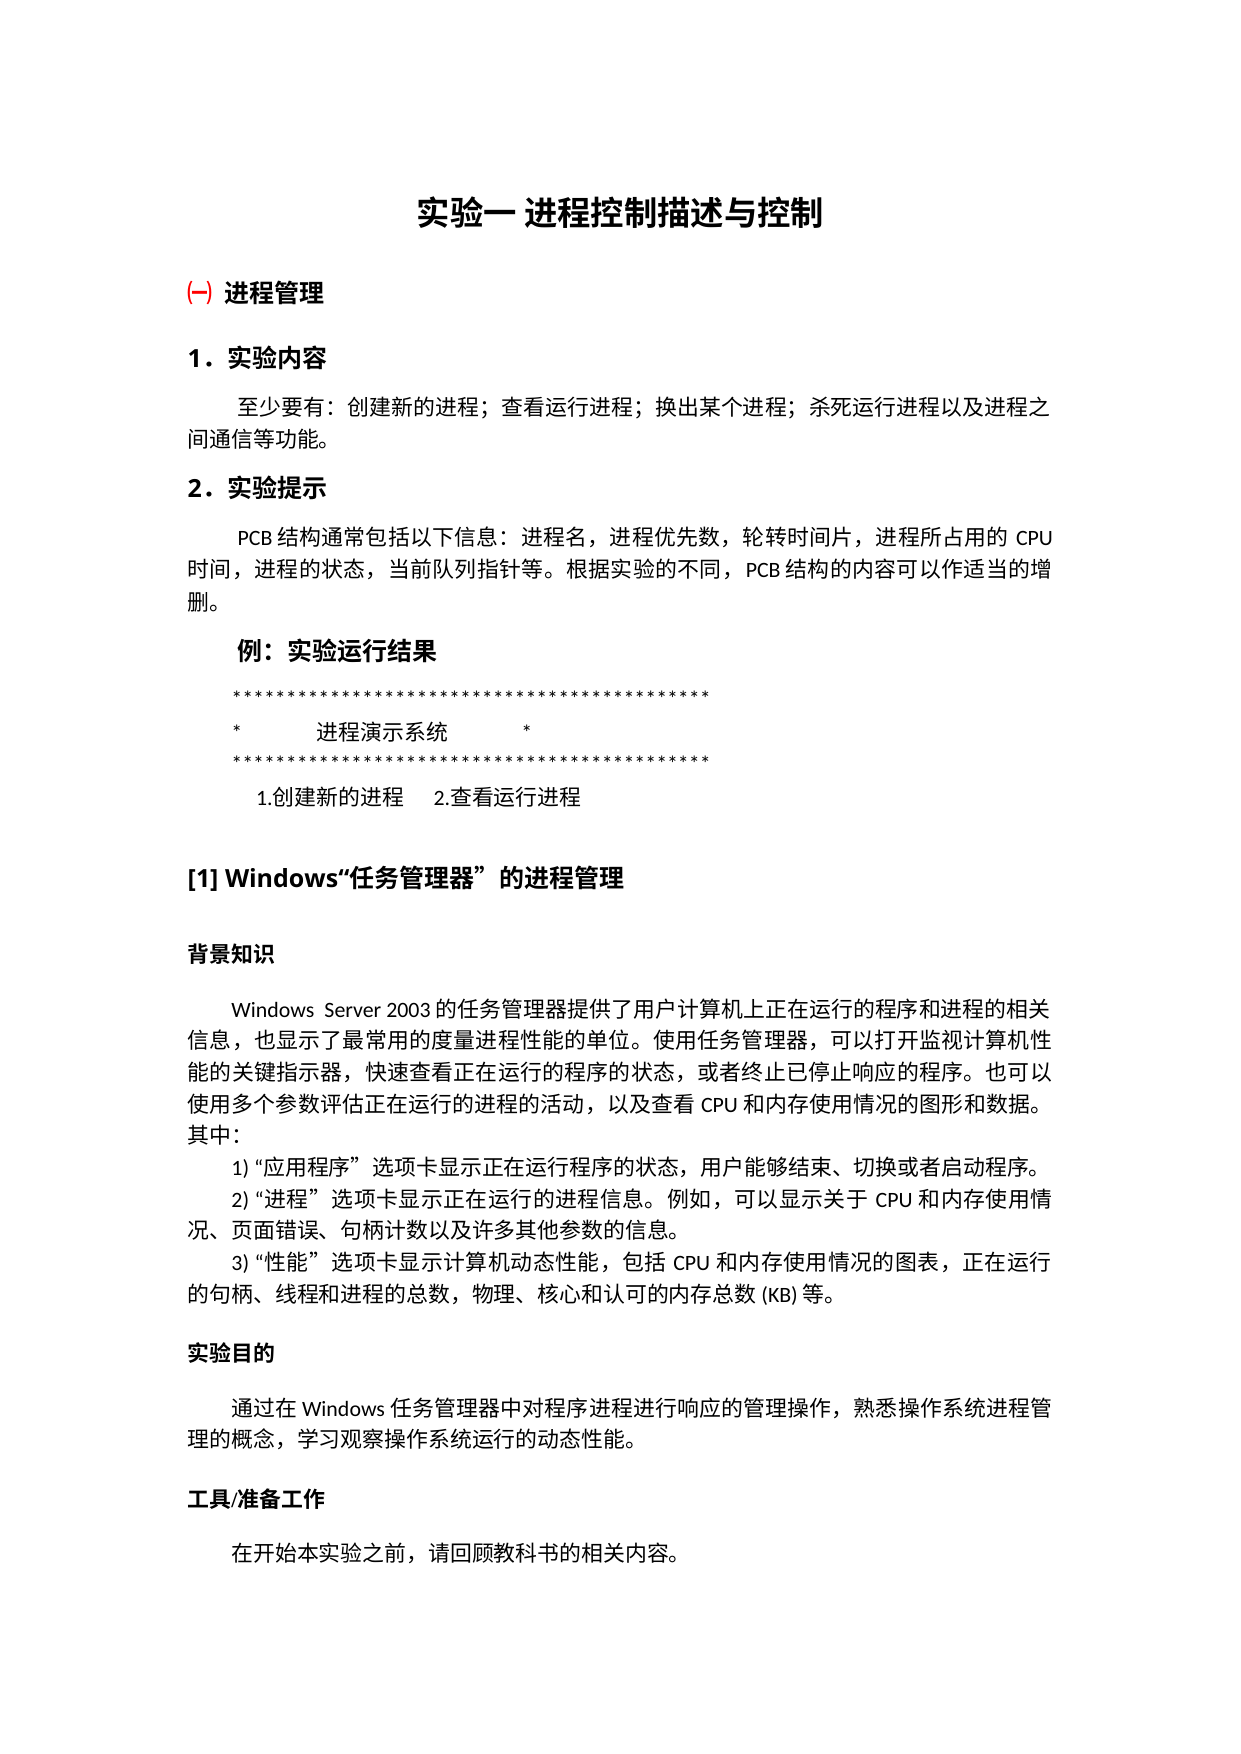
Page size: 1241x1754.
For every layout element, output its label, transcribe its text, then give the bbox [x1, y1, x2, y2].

text 实验目的 [187, 1336, 1053, 1368]
text 至少要有：创建新的进程；查看运行进程；换出某个进程；杀死运行进程以及进程之间通信等功能。 [187, 389, 1053, 454]
text 1.创建新的进程 2.查看运行进程 [187, 779, 1053, 812]
text 通过在Windows 任务管理器中对程序进程进行响应的管理操作，熟悉操作系统进程管理的概念，学习观察操作系统运行的动态性能。 [187, 1391, 1053, 1454]
text * 进程演示系统 * [187, 714, 1053, 747]
text PCB结构通常包括以下信息：进程名，进程优先数，轮转时间片，进程所占用的CPU时间，进程的状态，当前队列指针等。根据实验的不同，PCB结构的内容可以作适当的增删。 [187, 519, 1053, 617]
text 1) “应用程序”选项卡显示正在运行程序的状态，用户能够结束、切换或者启动程序。 [187, 1150, 1053, 1182]
text 1．实验内容 [187, 324, 1053, 389]
text 例：实验运行结果 [187, 617, 1053, 682]
text [1] Windows“任务管理器”的进程管理 [187, 844, 1053, 909]
text 在开始本实验之前，请回顾教科书的相关内容。 [187, 1536, 1053, 1568]
text 背景知识 [187, 937, 1053, 969]
subtitle 实验一 进程控制描述与控制 [187, 178, 1053, 243]
text Windows Server 2003的任务管理器提供了用户计算机上正在运行的程序和进程的相关信息，也显示了最常用的度量进程性能的单位。使用任务管理器，可以打开监视计算机性能的关键指示器，快速查看正在运行的程序的状态，或者终止已停止响应的程序。也可以使用多个参数评估正在运行的进程的活动，以及查看CPU 和内存使用情况的图形和数据。其中： [187, 992, 1053, 1150]
text 2．实验提示 [187, 454, 1053, 519]
text 工具/准备工作 [187, 1481, 1053, 1514]
text 3) “性能”选项卡显示计算机动态性能，包括CPU 和内存使用情况的图表，正在运行的句柄、线程和进程的总数，物理、核心和认可的内存总数 (KB) 等。 [187, 1245, 1053, 1308]
text 2) “进程”选项卡显示正在运行的进程信息。例如，可以显示关于CPU 和内存使用情况、页面错误、句柄计数以及许多其他参数的信息。 [187, 1182, 1053, 1245]
text ㈠ 进程管理 [187, 259, 1053, 324]
text ******************************************** [187, 682, 1053, 714]
text ******************************************** [187, 747, 1053, 779]
